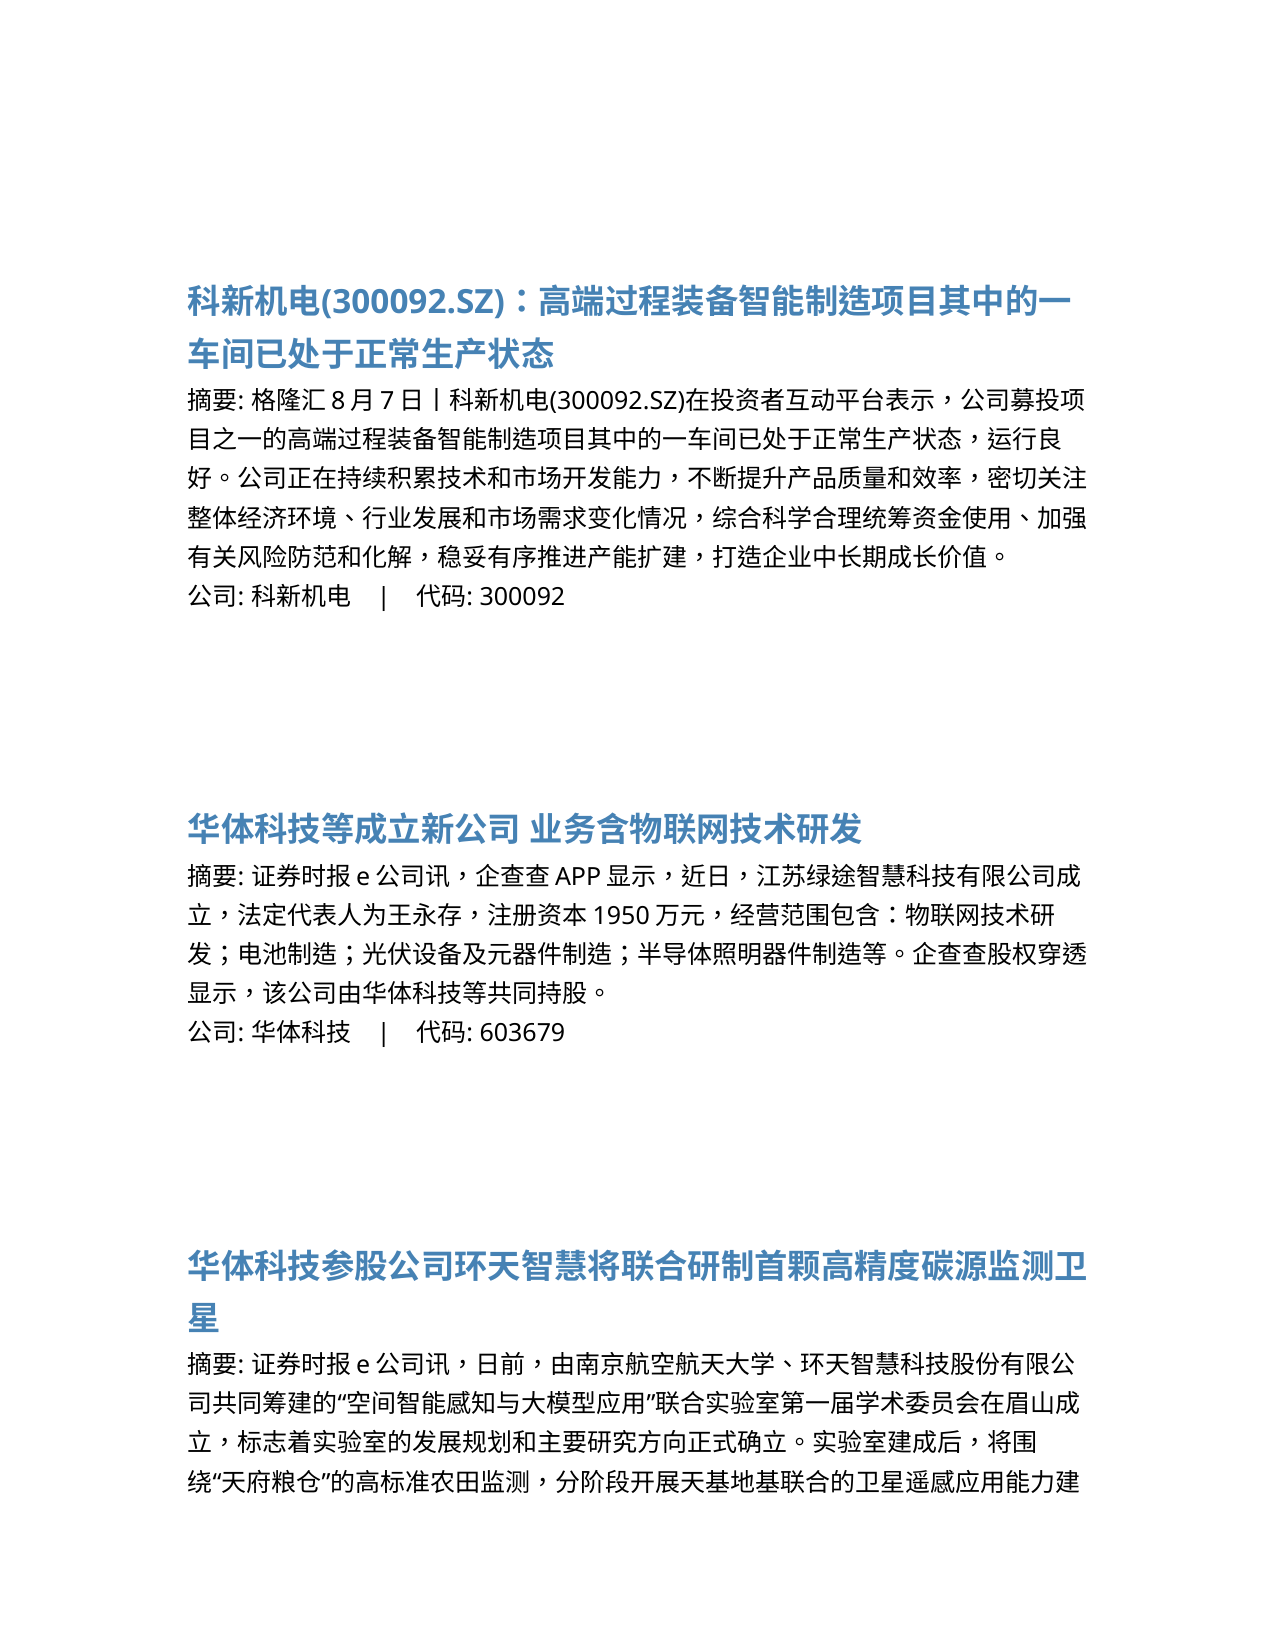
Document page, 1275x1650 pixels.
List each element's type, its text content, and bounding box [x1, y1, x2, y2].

subtitle 华体科技等成立新公司 业务含物联网技术研发 [187, 806, 1087, 851]
subtitle 科新机电(300092.SZ)：高端过程装备智能制造项目其中的一车间已处于正常生产状态 [187, 278, 1087, 376]
subtitle 华体科技参股公司环天智慧将联合研制首颗高精度碳源监测卫星 [187, 1242, 1087, 1340]
text 摘要: 格隆汇8月7日丨科新机电(300092.SZ)在投资者互动平台表示，公司募投项目之一的高端过程装备智能制造项目其中的一车间已处于正常生产状态，运行良好。公司正在持续积累技术和市场开发能力，不断提升产品质量和效率，密切关注整体经济环境、行业发展和市场需求变化情况，综合科学合理统筹资金使用、加强有关风险防范和化解，稳妥有序推进产能扩建，打造企业中长期成长价值。 公司: 科新机电 | 代码: 300092 [187, 383, 1087, 652]
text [187, 1347, 1087, 1498]
text 摘要: 证券时报e公司讯，企查查APP显示，近日，江苏绿途智慧科技有限公司成立，法定代表人为王永存，注册资本1950万元，经营范围包含：物联网技术研发；电池制造；光伏设备及元器件制造；半导体照明器件制造等。企查查股权穿透显示，该公司由华体科技等共同持股。 公司: 华体科技 | 代码: 603679 [187, 858, 1087, 1088]
